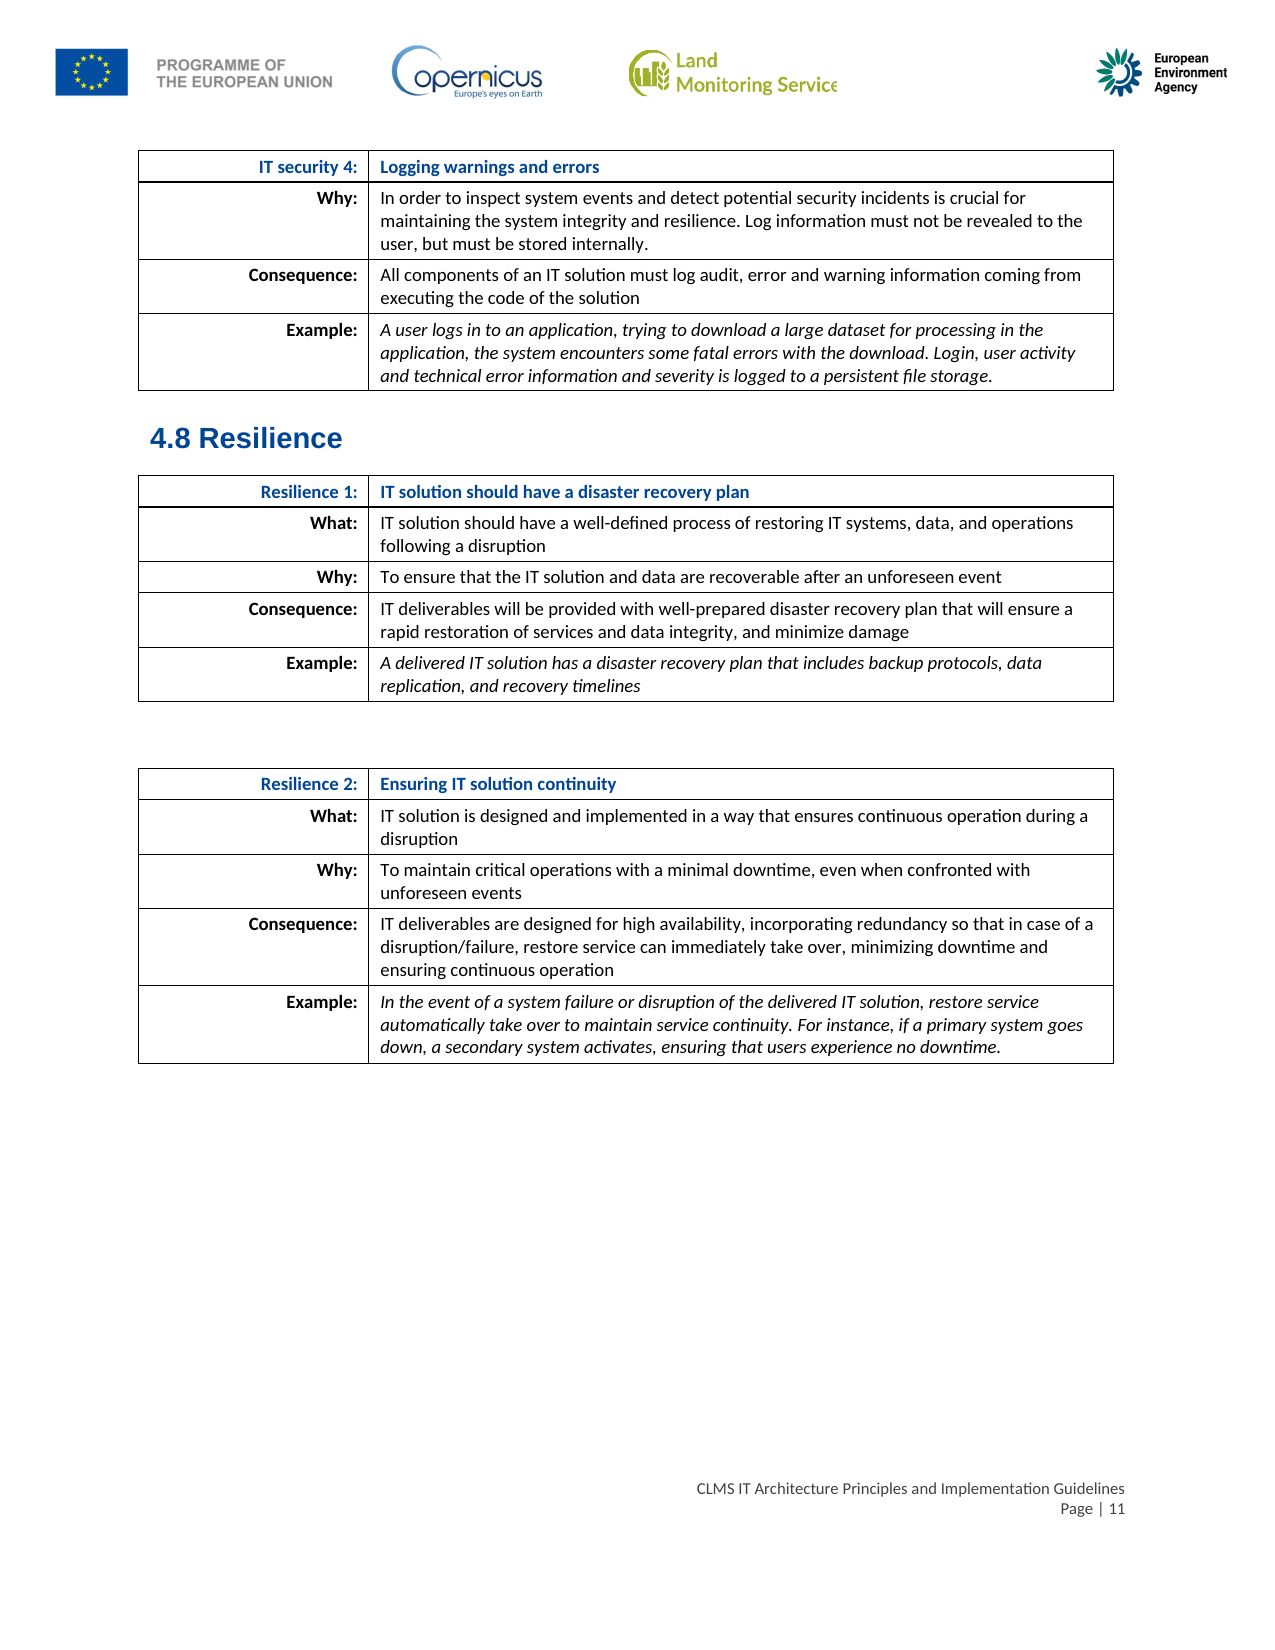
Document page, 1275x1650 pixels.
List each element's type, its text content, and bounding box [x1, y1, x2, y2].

table_header IT security 4: [139, 151, 368, 181]
table_cell All components of an IT solution must log audit, error and warning information coming from executing the code of the solution [369, 260, 1113, 313]
table_cell In the event of a system failure or disruption of the delivered IT solution, restore service automatically take over to maintain service continuity. For instance, if a primary system goes down, a secondary system activates, ensuring that users experience no downtime. [369, 986, 1113, 1062]
table_cell To ensure that the IT solution and data are recoverable after an unforeseen event [369, 562, 1113, 592]
table_cell IT solution should have a well-defined process of restoring IT systems, data, and operations following a disruption [369, 508, 1113, 561]
table_cell What: [139, 508, 368, 561]
table_header IT solution should have a disaster recovery plan [369, 476, 1113, 506]
table_cell Consequence: [139, 593, 368, 647]
table_cell What: [139, 800, 368, 853]
table_cell IT deliverables are designed for high availability, incorporating redundancy so that in case of a disruption/failure, restore service can immediately take over, minimizing downtime and ensuring continuous operation [369, 909, 1113, 985]
table_cell IT solution is designed and implemented in a way that ensures continuous operation during a disruption [369, 800, 1113, 853]
table_cell Consequence: [139, 260, 368, 313]
table_header Ensuring IT solution continuity [369, 769, 1113, 799]
picture [371, 15, 560, 130]
picture [1094, 46, 1228, 97]
table_header Resilience 1: [139, 476, 368, 506]
table_header Logging warnings and errors [369, 151, 1113, 181]
subtitle 4.8 Resilience [150, 421, 1125, 454]
table_cell In order to inspect system events and detect potential security incidents is crucial for maintaining the system integrity and resilience. Log information must not be revealed to the user, but must be stored internally. [369, 183, 1113, 259]
table_header Resilience 2: [139, 769, 368, 799]
table_cell IT deliverables will be provided with well-prepared disaster recovery plan that will ensure a rapid restoration of services and data integrity, and minimize damage [369, 593, 1113, 647]
table_cell Why: [139, 562, 368, 592]
picture [29, 21, 351, 124]
table_cell Example: [139, 986, 368, 1062]
table_cell A user logs in to an application, trying to download a large dataset for processing in the application, the system encounters some fatal errors with the download. Login, user activity and technical error information and severity is logged to a persistent file storage. [369, 314, 1113, 390]
table_cell To maintain critical operations with a minimal downtime, even when confronted with unforeseen events [369, 855, 1113, 908]
table_cell A delivered IT solution has a disaster recovery plan that includes backup protocols, data replication, and recovery timelines [369, 648, 1113, 701]
table_cell Example: [139, 314, 368, 390]
table_cell Why: [139, 855, 368, 908]
picture [628, 50, 837, 97]
table_cell Why: [139, 183, 368, 259]
table_cell Example: [139, 648, 368, 701]
table_cell Consequence: [139, 909, 368, 985]
